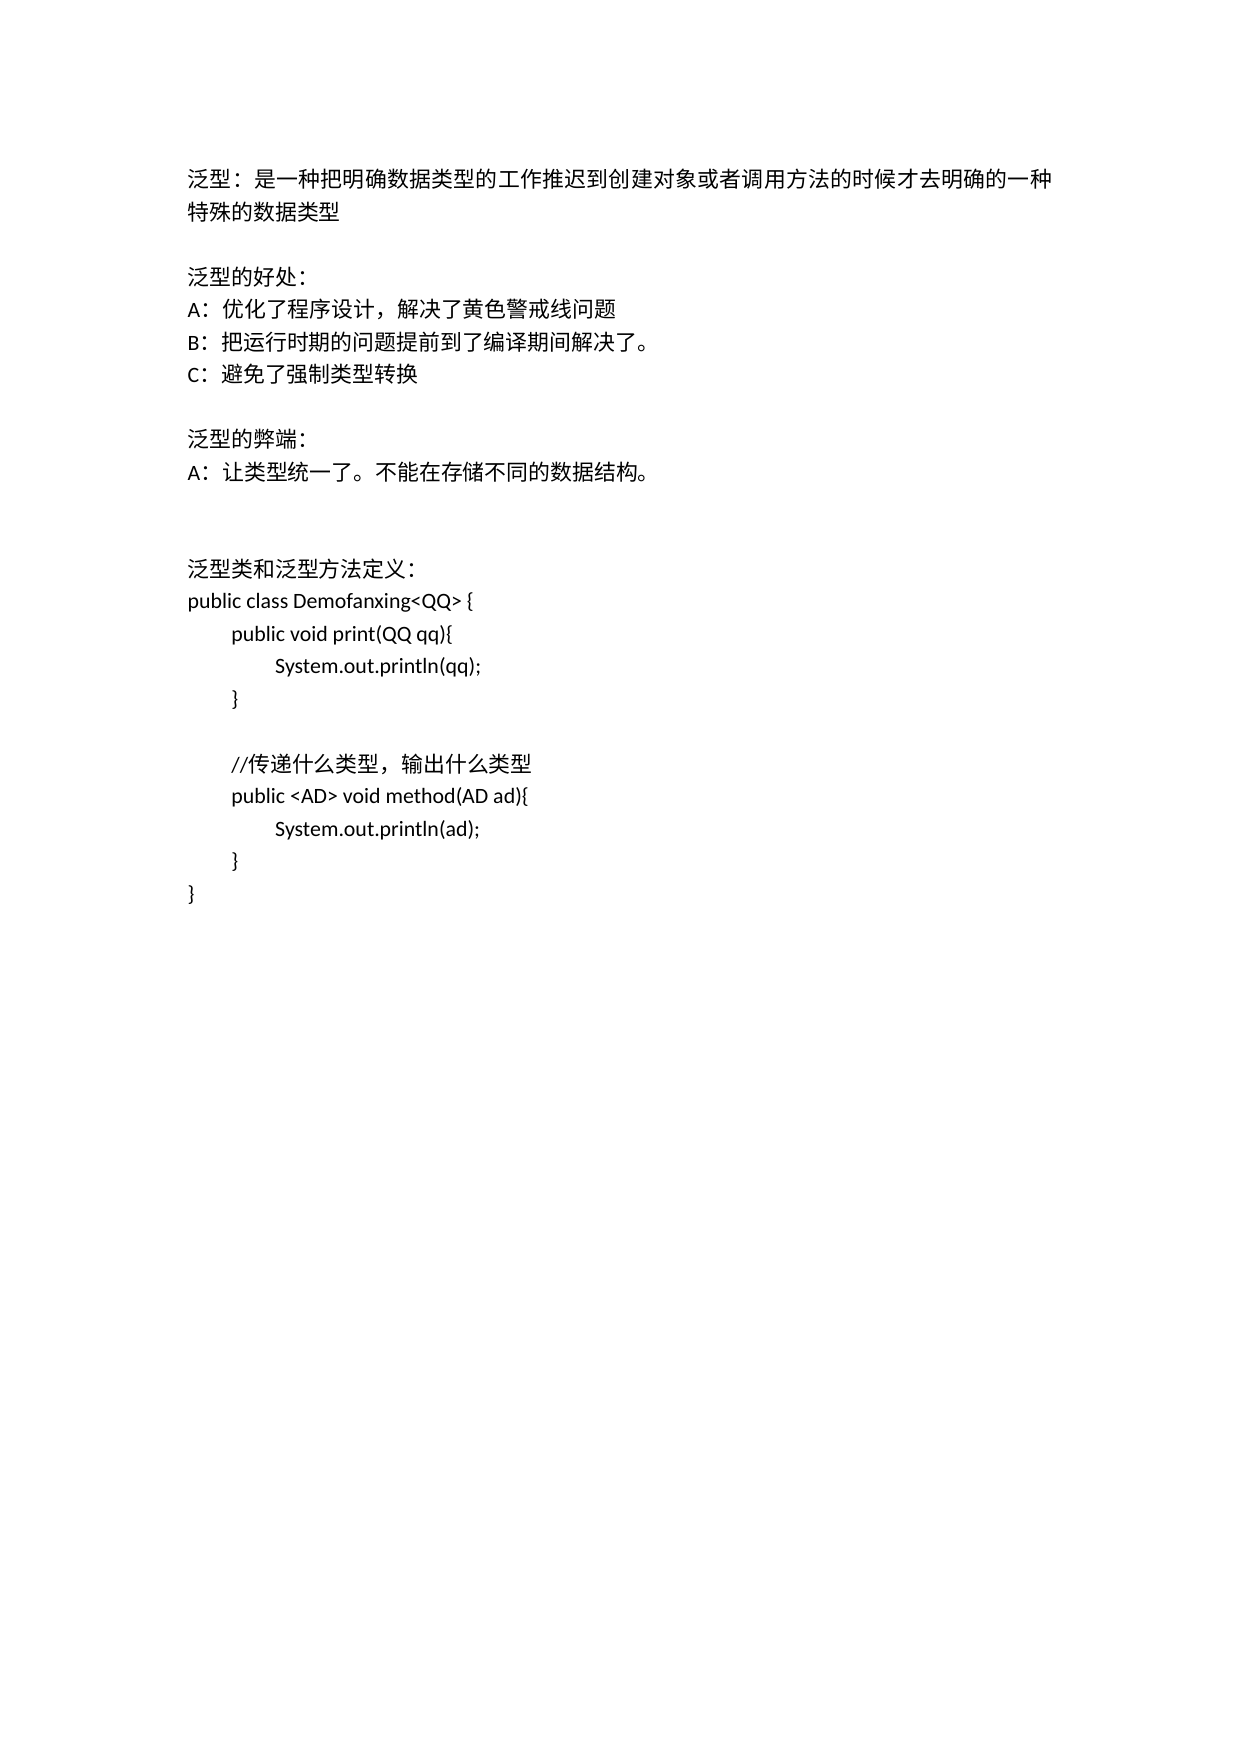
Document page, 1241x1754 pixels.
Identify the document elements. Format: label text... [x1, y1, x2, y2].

text } [187, 682, 1053, 714]
text public void print(QQ qq){ [187, 617, 1053, 649]
text 泛型的弊端： [187, 422, 1053, 454]
text System.out.println(qq); [187, 649, 1053, 682]
text System.out.println(ad); [187, 812, 1053, 844]
text 泛型类和泛型方法定义： [187, 552, 1053, 584]
text C：避免了强制类型转换 [187, 357, 1053, 389]
text 泛型：是一种把明确数据类型的工作推迟到创建对象或者调用方法的时候才去明确的一种特殊的数据类型 [187, 162, 1053, 227]
text B：把运行时期的问题提前到了编译期间解决了。 [187, 324, 1053, 357]
text A：优化了程序设计，解决了黄色警戒线问题 [187, 292, 1053, 324]
text public <AD> void method(AD ad){ [187, 779, 1053, 812]
text 泛型的好处： [187, 259, 1053, 292]
text public class Demofanxing<QQ> { [187, 584, 1053, 617]
text A：让类型统一了。不能在存储不同的数据结构。 [187, 454, 1053, 487]
text } [187, 844, 1053, 877]
text //传递什么类型，输出什么类型 [187, 747, 1053, 779]
text } [187, 877, 1053, 909]
